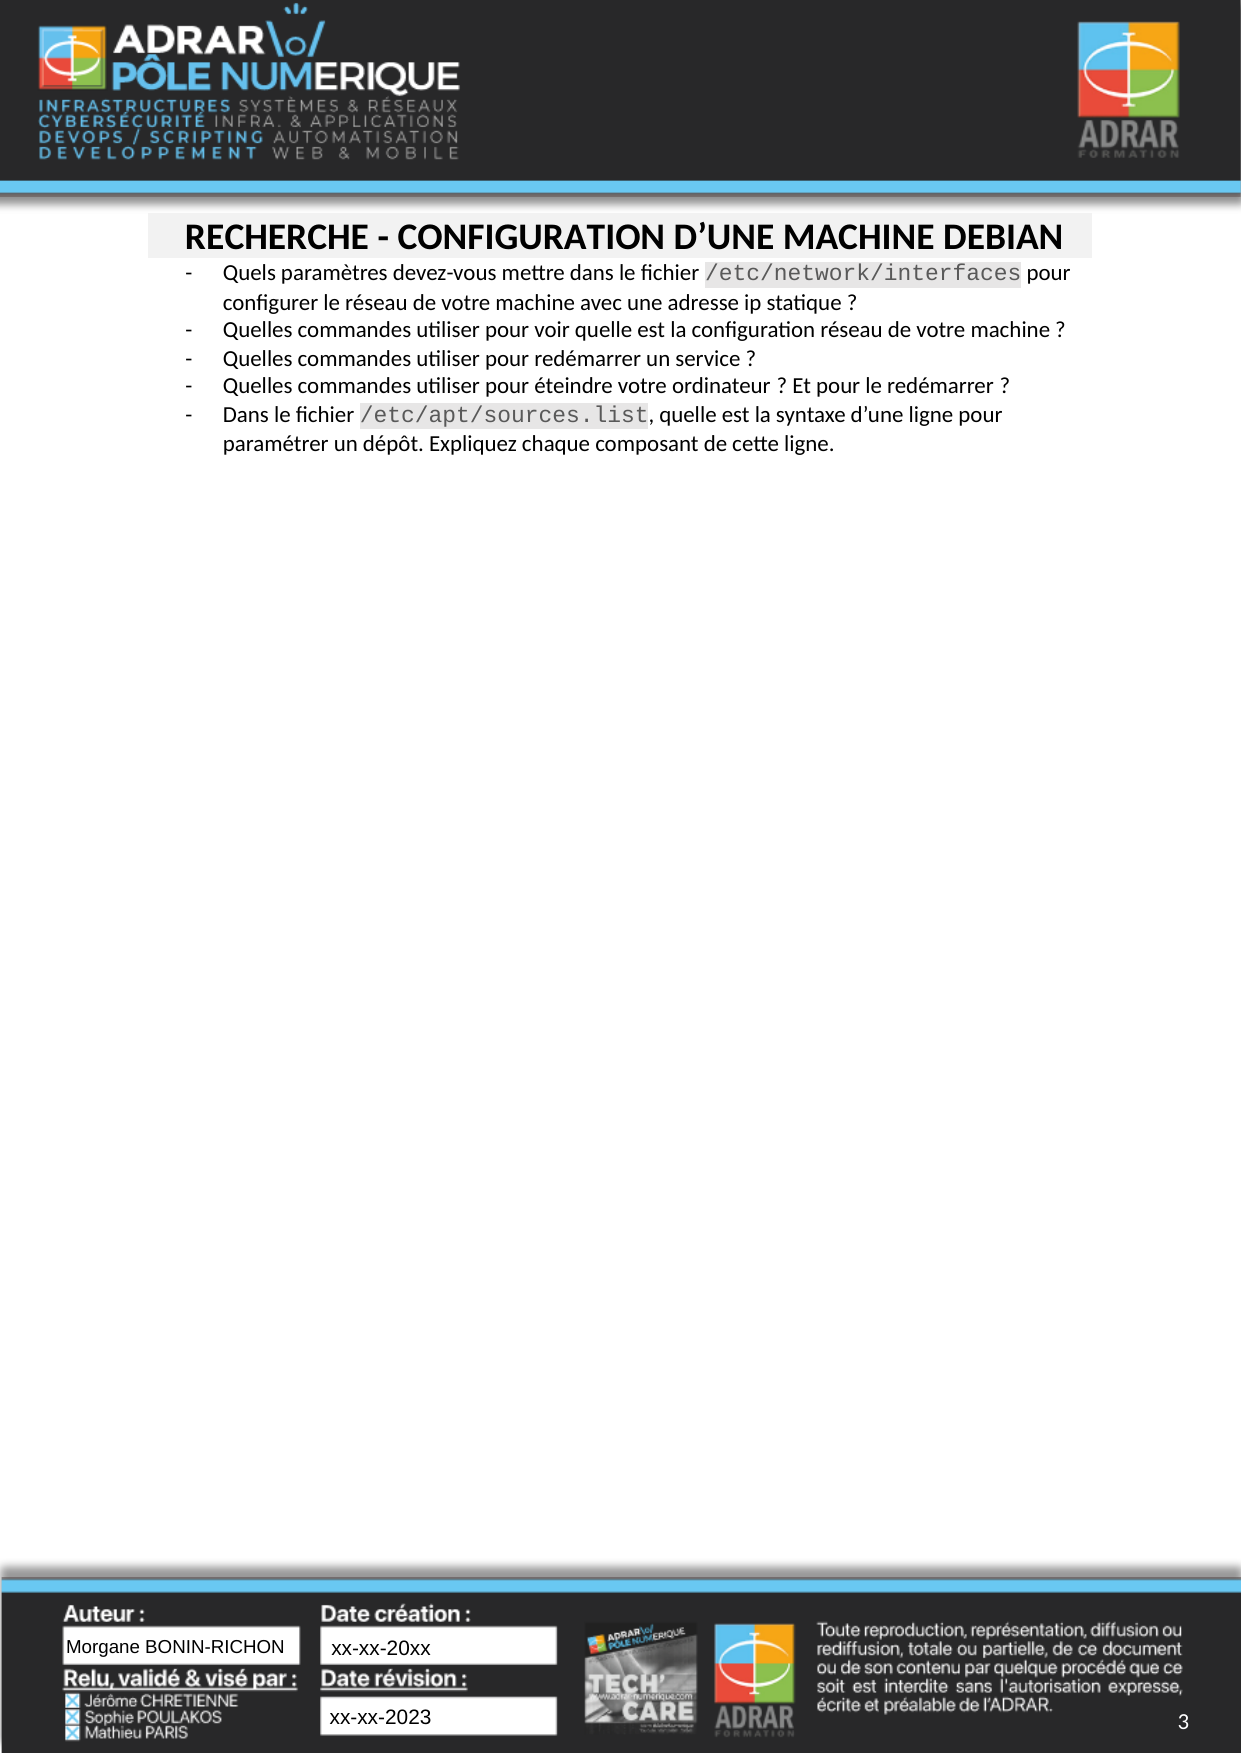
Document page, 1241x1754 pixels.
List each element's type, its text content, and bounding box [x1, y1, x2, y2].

list Dans le fichier /etc/apt/sources.list, quelle est la syntaxe d’une ligne pour paramétrer un dépôt. Expliquez chaque composant de cette ligne. [185, 400, 1092, 457]
list Quelles commandes utiliser pour voir quelle est la configuration réseau de votre machine ? [185, 316, 1092, 344]
list Quelles commandes utiliser pour redémarrer un service ? [185, 344, 1092, 372]
list Quels paramètres devez-vous mettre dans le fichier /etc/network/interfaces pour configurer le réseau de votre machine avec une adresse ip statique ? [185, 258, 1092, 316]
picture [1, 1577, 1241, 1753]
picture [0, 0, 1241, 197]
list Quelles commandes utiliser pour éteindre votre ordinateur ? Et pour le redémarrer ? [185, 372, 1092, 400]
